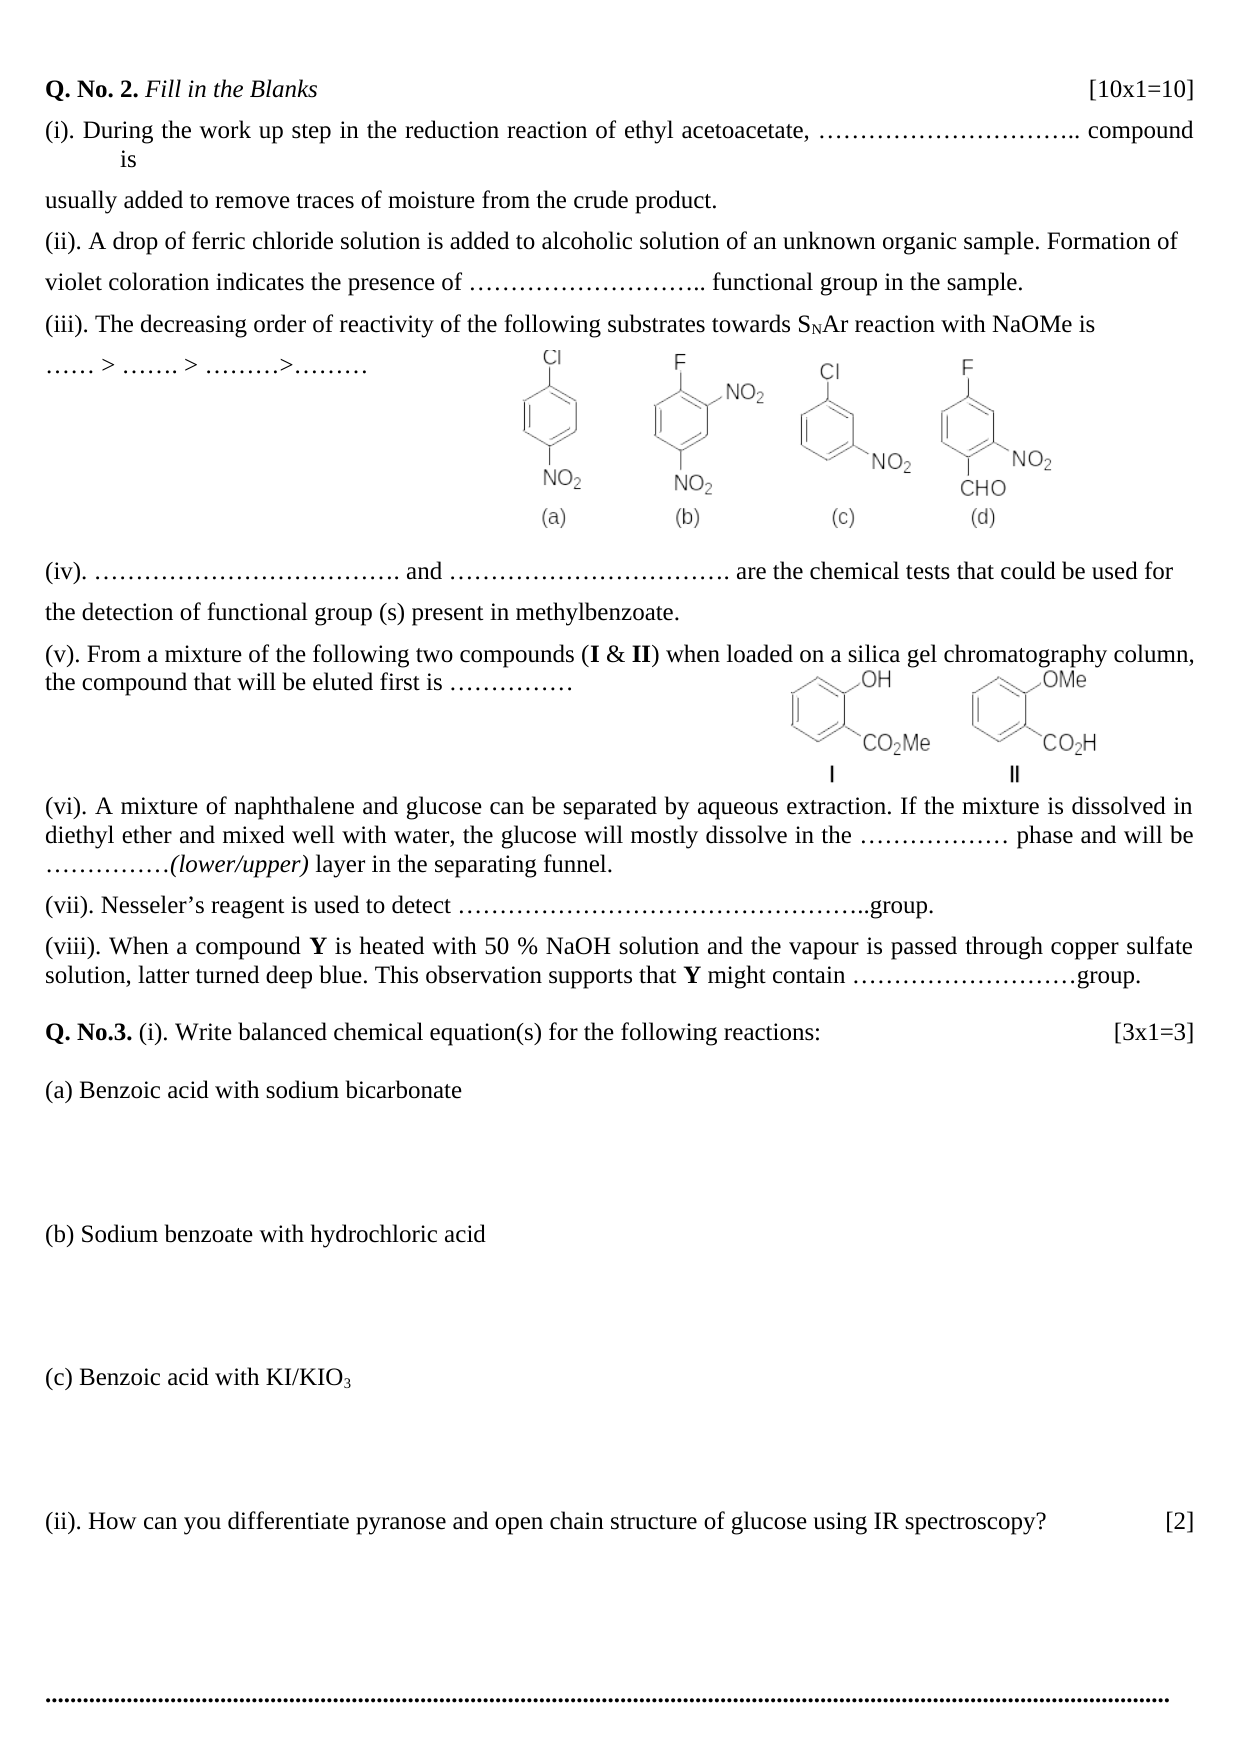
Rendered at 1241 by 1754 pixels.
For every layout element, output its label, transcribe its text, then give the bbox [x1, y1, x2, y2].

text (a) Benzoic acid with sodium bicarbonate [45, 1075, 1195, 1104]
text (c) Benzoic acid with KI/KIO3 [45, 1362, 1195, 1391]
text (i). During the work up step in the reduction reaction of ethyl acetoacetate, ………………………….. compound is [45, 115, 1195, 172]
text Q. No. 2. Fill in the Blanks [10x1=10] [45, 74, 1195, 102]
text (iv). ………………………………. and ……………………………. are the chemical tests that could be used for [45, 556, 1195, 585]
text (v). From a mixture of the following two compounds (I & II) when loaded on a silica gel chromatography column, the compound that will be eluted first is …………… [45, 639, 1195, 696]
text (vi). A mixture of naphthalene and glucose can be separated by aqueous extraction. If the mixture is dissolved in diethyl ether and mixed well with water, the glucose will mostly dissolve in the ……………… phase and will be ……………(lower/upper) layer in the separating funnel. [45, 791, 1195, 877]
text Q. No.3. (i). Write balanced chemical equation(s) for the following reactions: [3x1=3] [45, 1017, 1195, 1046]
text violet coloration indicates the presence of ……………………….. functional group in the sample. [45, 267, 1195, 296]
text (ii). A drop of ferric chloride solution is added to alcoholic solution of an unknown organic sample. Formation of [45, 226, 1195, 255]
text the detection of functional group (s) present in methylbenzoate. [45, 597, 1195, 626]
text (ii). How can you differentiate pyranose and open chain structure of glucose using IR spectroscopy? [2] [45, 1506, 1195, 1535]
text …… > ……. > ………>……… [45, 350, 548, 379]
text (b) Sodium benzoate with hydrochloric acid [45, 1219, 1195, 1247]
text (viii). When a compound Y is heated with 50 % NaOH solution and the vapour is passed through copper sulfate solution, latter turned deep blue. This observation supports that Y might contain ………………………group. [45, 931, 1195, 989]
text (vii). Nesseler’s reagent is used to detect …………………………………………..group. [45, 890, 1195, 919]
text .................................................................................................................................................................................... [45, 1679, 1195, 1707]
text usually added to remove traces of moisture from the crude product. [45, 185, 1195, 214]
text …… > ……. > ………>……… [551, 350, 1195, 379]
text (iii). The decreasing order of reactivity of the following substrates towards SNAr reaction with NaOMe is [45, 309, 1195, 337]
